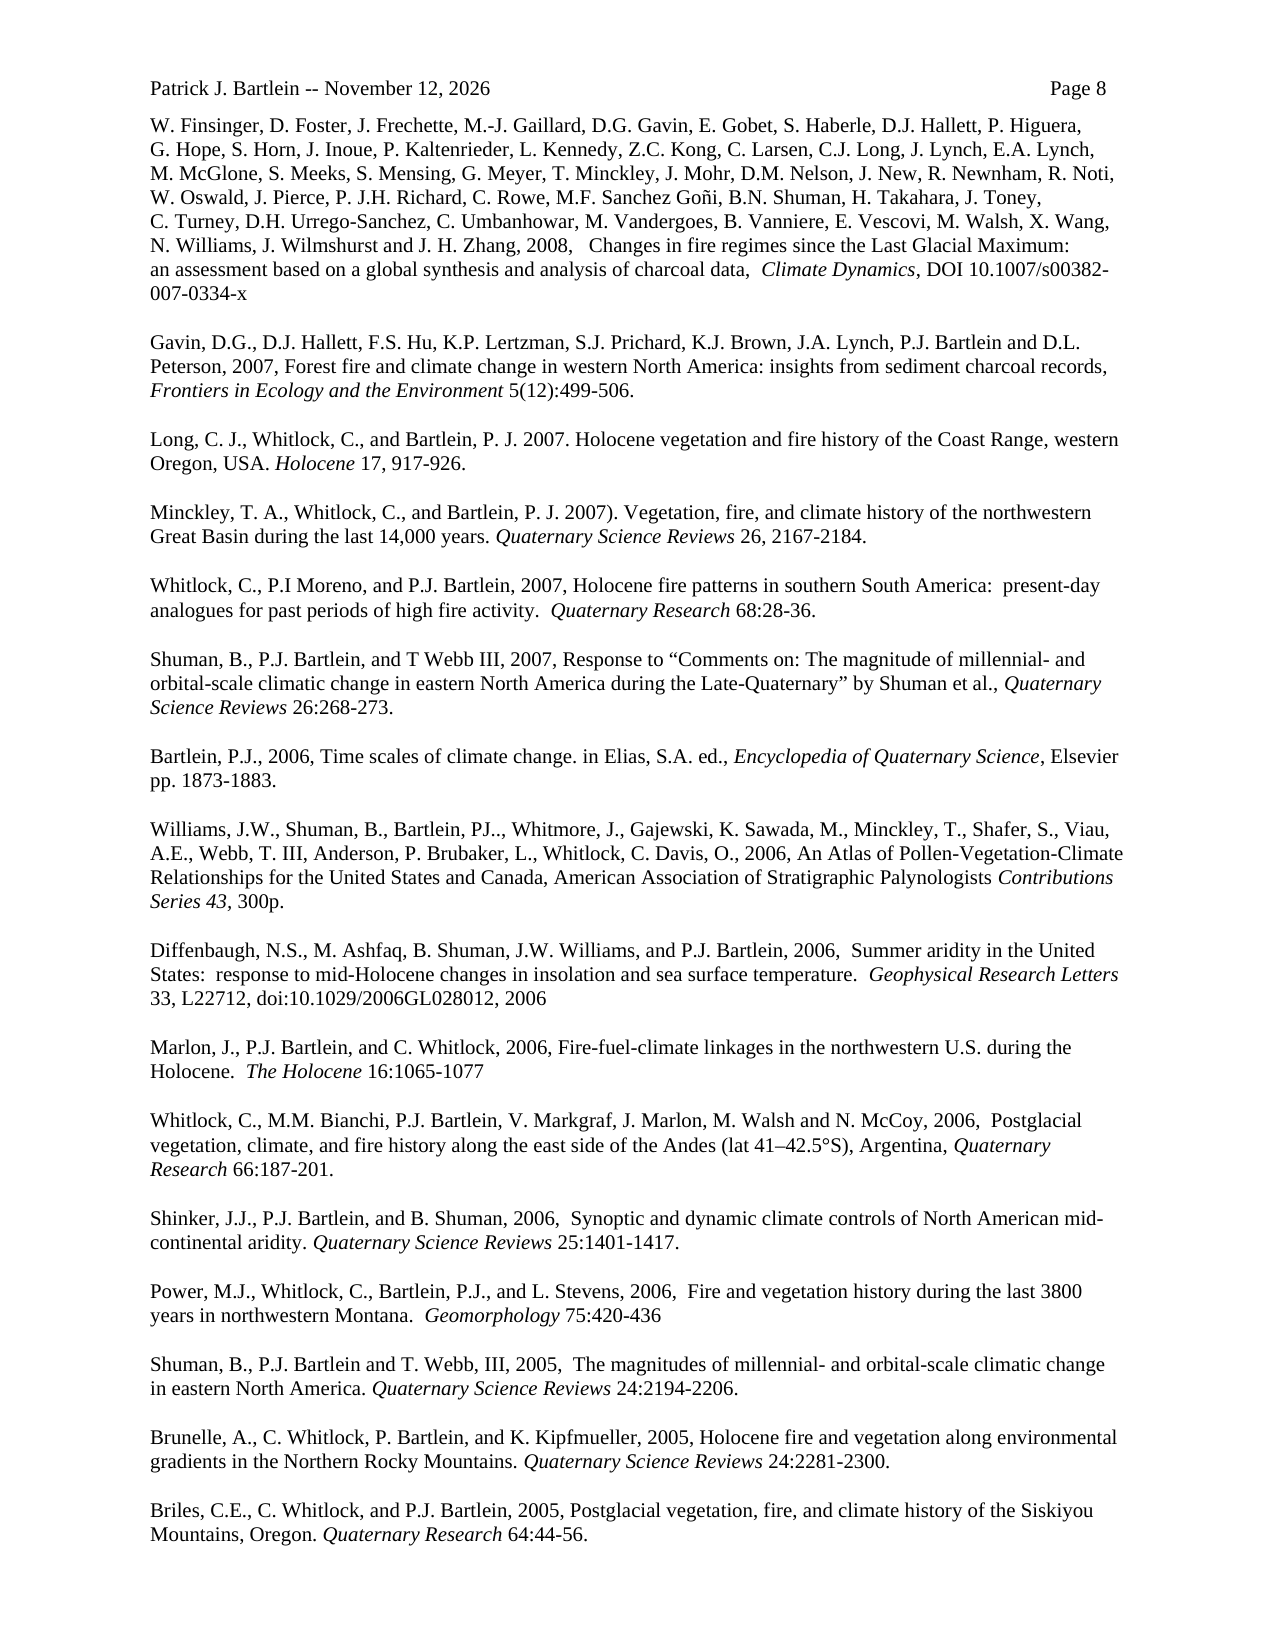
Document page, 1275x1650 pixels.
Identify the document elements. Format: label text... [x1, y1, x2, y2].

text an assessment based on a global synthesis and analysis of charcoal data, Climate Dynamics, DOI 10.1007/s00382-007-0334-x [150, 257, 1125, 305]
text Whitlock, C., M.M. Bianchi, P.J. Bartlein, V. Markgraf, J. Marlon, M. Walsh and N. McCoy, 2006, Postglacial vegetation, climate, and fire history along the east side of the Andes (lat 41–42.5°S), Argentina, Quaternary Research 66:187-201. [150, 1108, 1125, 1181]
text Whitlock, C., P.I Moreno, and P.J. Bartlein, 2007, Holocene fire patterns in southern South America: present-day analogues for past periods of high fire activity. Quaternary Research 68:28-36. [150, 573, 1125, 622]
text Bartlein, P.J., 2006, Time scales of climate change. in Elias, S.A. ed., Encyclopedia of Quaternary Science, Elsevier pp. 1873-1883. [150, 744, 1125, 792]
text Williams, J.W., Shuman, B., Bartlein, PJ.., Whitmore, J., Gajewski, K. Sawada, M., Minckley, T., Shafer, S., Viau, A.E., Webb, T. III, Anderson, P. Brubaker, L., Whitlock, C. Davis, O., 2006, An Atlas of Pollen-Vegetation-Climate Relationships for the United States and Canada, American Association of Stratigraphic Palynologists Contributions Series 43, 300p. [150, 817, 1125, 913]
text Briles, C.E., C. Whitlock, and P.J. Bartlein, 2005, Postglacial vegetation, fire, and climate history of the Siskiyou Mountains, Oregon. Quaternary Research 64:44-56. [150, 1498, 1125, 1546]
text Minckley, T. A., Whitlock, C., and Bartlein, P. J. 2007). Vegetation, fire, and climate history of the northwestern Great Basin during the last 14,000 years. Quaternary Science Reviews 26, 2167-2184. [150, 500, 1125, 548]
text Brunelle, A., C. Whitlock, P. Bartlein, and K. Kipfmueller, 2005, Holocene fire and vegetation along environmental gradients in the Northern Rocky Mountains. Quaternary Science Reviews 24:2281-2300. [150, 1425, 1125, 1473]
text Shinker, J.J., P.J. Bartlein, and B. Shuman, 2006, Synoptic and dynamic climate controls of North American mid-continental aridity. Quaternary Science Reviews 25:1401-1417. [150, 1206, 1125, 1254]
text Shuman, B., P.J. Bartlein and T. Webb, III, 2005, The magnitudes of millennial- and orbital-scale climatic change in eastern North America. Quaternary Science Reviews 24:2194-2206. [150, 1352, 1125, 1400]
text Diffenbaugh, N.S., M. Ashfaq, B. Shuman, J.W. Williams, and P.J. Bartlein, 2006, Summer aridity in the United States: response to mid-Holocene changes in insolation and sea surface temperature. Geophysical Research Letters 33, L22712, doi:10.1029/2006GL028012, 2006 [150, 938, 1125, 1010]
text Long, C. J., Whitlock, C., and Bartlein, P. J. 2007. Holocene vegetation and fire history of the Coast Range, western Oregon, USA. Holocene 17, 917-926. [150, 427, 1125, 475]
text Marlon, J., P.J. Bartlein, and C. Whitlock, 2006, Fire-fuel-climate linkages in the northwestern U.S. during the Holocene. The Holocene 16:1065-1077 [150, 1035, 1125, 1083]
text Gavin, D.G., D.J. Hallett, F.S. Hu, K.P. Lertzman, S.J. Prichard, K.J. Brown, J.A. Lynch, P.J. Bartlein and D.L. Peterson, 2007, Forest fire and climate change in western North America: insights from sediment charcoal records, Frontiers in Ecology and the Environment 5(12):499-506. [150, 330, 1125, 402]
text Power, M.J., Whitlock, C., Bartlein, P.J., and L. Stevens, 2006, Fire and vegetation history during the last 3800 years in northwestern Montana. Geomorphology 75:420-436 [150, 1279, 1125, 1327]
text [150, 112, 1125, 257]
text Shuman, B., P.J. Bartlein, and T Webb III, 2007, Response to “Comments on: The magnitude of millennial- and orbital-scale climatic change in eastern North America during the Late-Quaternary” by Shuman et al., Quaternary Science Reviews 26:268-273. [150, 647, 1125, 719]
